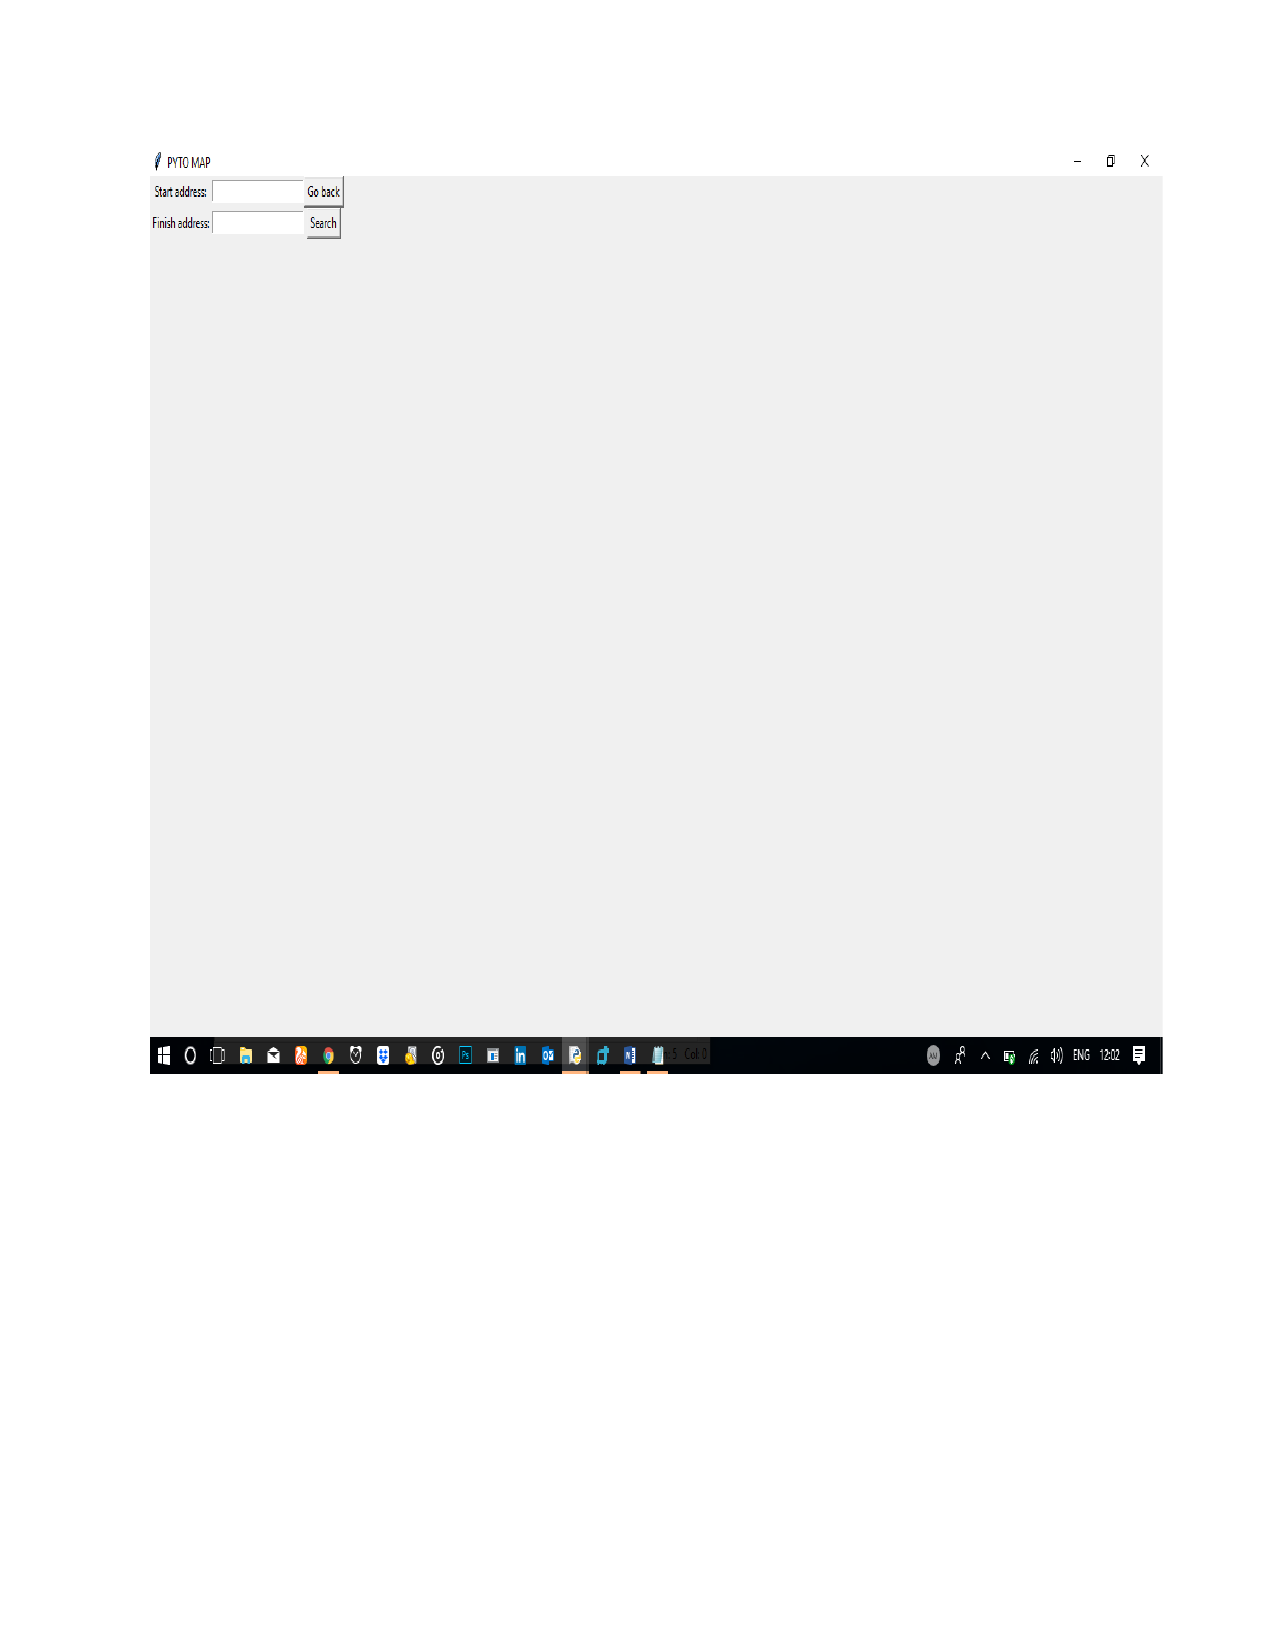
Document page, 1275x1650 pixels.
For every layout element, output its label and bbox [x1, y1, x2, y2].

picture [150, 150, 1163, 1074]
